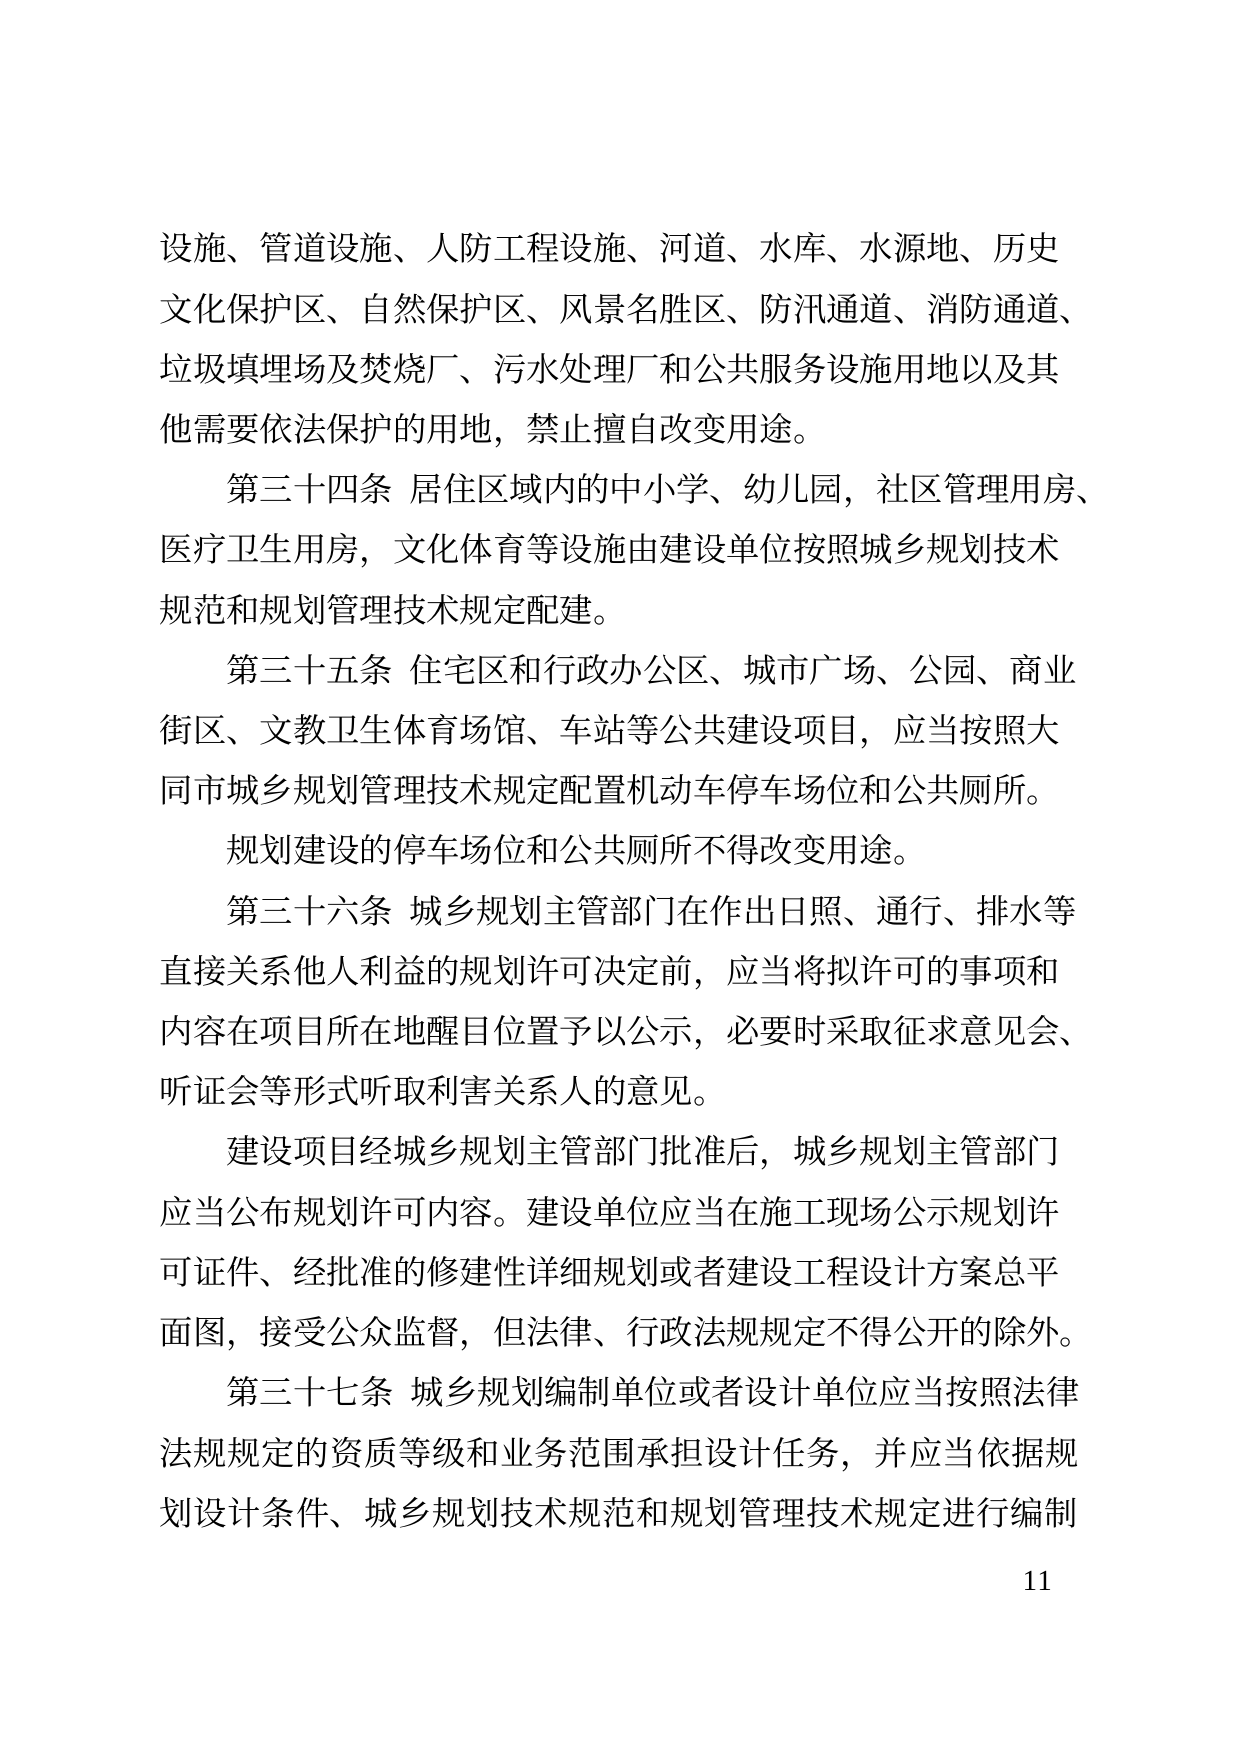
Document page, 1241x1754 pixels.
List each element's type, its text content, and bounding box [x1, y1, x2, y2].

text 建设项目经城乡规划主管部门批准后，城乡规划主管部门应当公布规划许可内容。建设单位应当在施工现场公示规划许可证件、经批准的修建性详细规划或者建设工程设计方案总平面图，接受公众监督，但法律、行政法规规定不得公开的除外。 [159, 1116, 1081, 1357]
text 第三十六条 城乡规划主管部门在作出日照、通行、排水等直接关系他人利益的规划许可决定前，应当将拟许可的事项和内容在项目所在地醒目位置予以公示，必要时采取征求意见会、听证会等形式听取利害关系人的意见。 [159, 875, 1081, 1116]
text 第三十五条 住宅区和行政办公区、城市广场、公园、商业街区、文教卫生体育场馆、车站等公共建设项目，应当按照大同市城乡规划管理技术规定配置机动车停车场位和公共厕所。 [159, 634, 1081, 815]
text 第三十四条 居住区域内的中小学、幼儿园，社区管理用房、医疗卫生用房，文化体育等设施由建设单位按照城乡规划技术规范和规划管理技术规定配建。 [159, 453, 1081, 634]
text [159, 213, 1081, 453]
text 规划建设的停车场位和公共厕所不得改变用途。 [159, 815, 1081, 875]
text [159, 1357, 1081, 1537]
